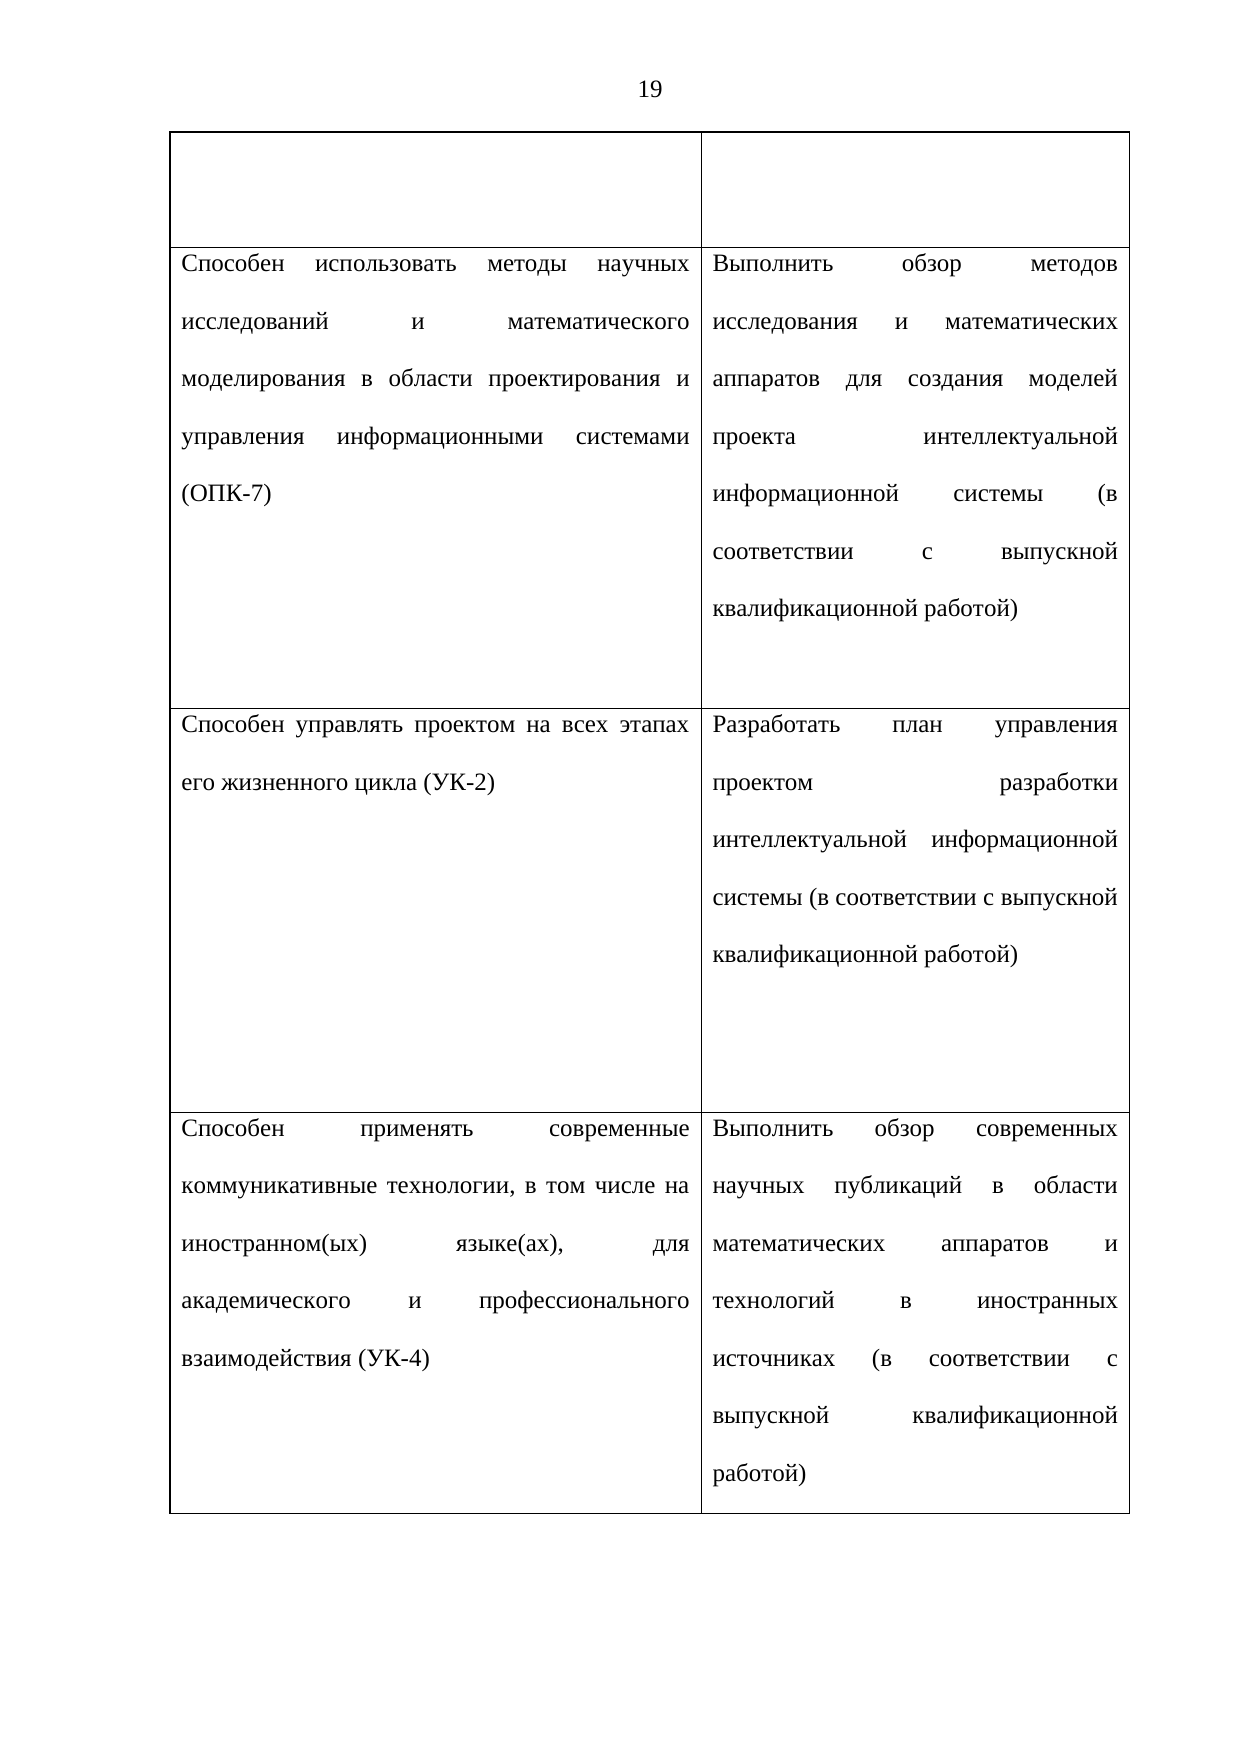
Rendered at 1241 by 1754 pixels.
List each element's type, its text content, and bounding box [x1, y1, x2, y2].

table_cell Способен использовать методы научных исследований и математического моделирования в области проектирования и управления информационными системами (ОПК-7) [171, 248, 701, 708]
table_cell Способен управлять проектом на всех этапах его жизненного цикла (УК-2) [171, 709, 701, 1112]
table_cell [171, 133, 701, 247]
table_cell Выполнить обзор методов исследования и математических аппаратов для создания моделей проекта интеллектуальной информационной системы (в соответствии с выпускной квалификационной работой) [702, 248, 1129, 708]
table_cell Выполнить обзор современных научных публикаций в области математических аппаратов и технологий в иностранных источниках (в соответствии с выпускной квалификационной работой) [702, 1113, 1129, 1513]
table_cell Разработать план управления проектом разработки интеллектуальной информационной системы (в соответствии с выпускной квалификационной работой) [702, 709, 1129, 1112]
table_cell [702, 133, 1129, 247]
table_cell Способен применять современные коммуникативные технологии, в том числе на иностранном(ых) языке(ах), для академического и профессионального взаимодействия (УК-4) [171, 1113, 701, 1513]
